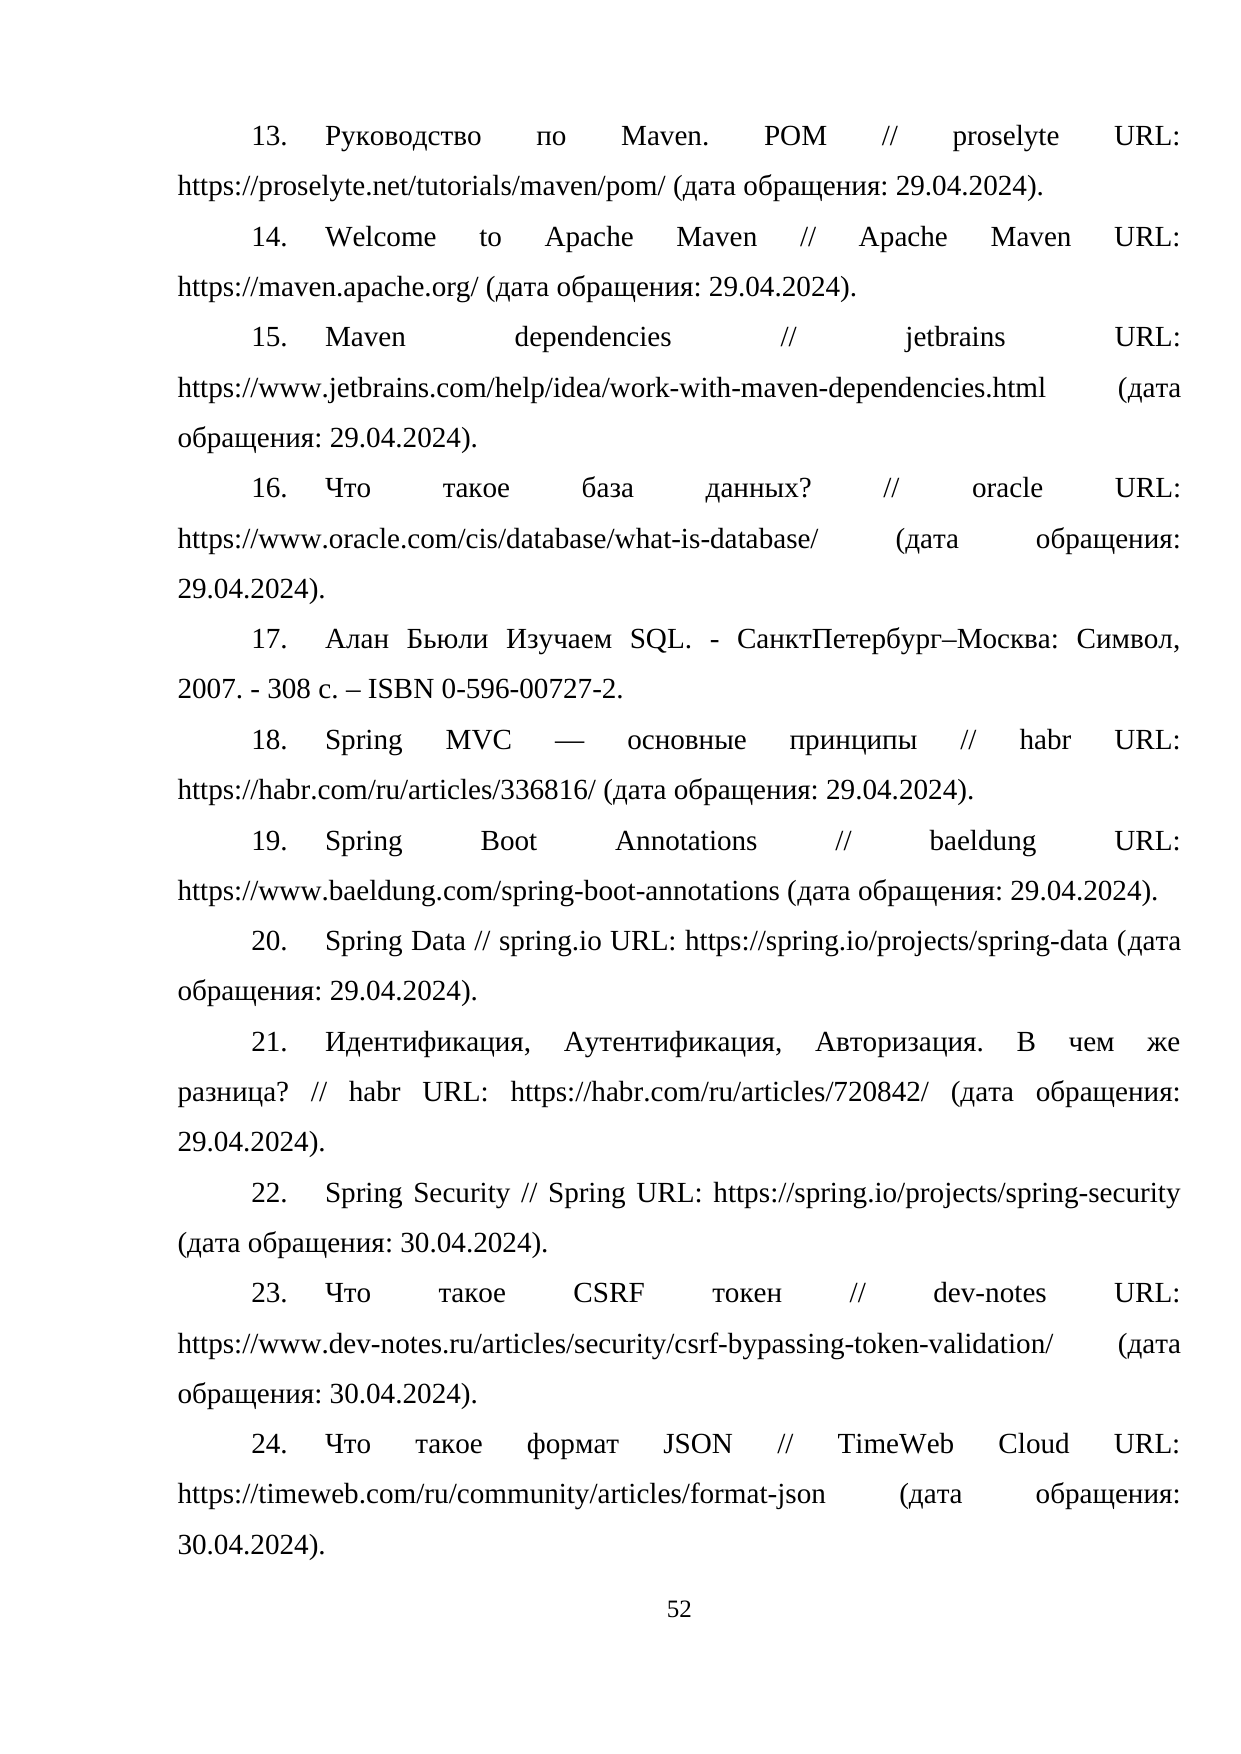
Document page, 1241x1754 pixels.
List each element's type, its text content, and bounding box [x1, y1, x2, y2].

list Руководство по Maven. POM // proselyte URL: https://proselyte.net/tutorials/maven/pom/ (дата обращения: 29.04.2024). [177, 118, 1181, 202]
list Welcome to Apache Maven // Apache Maven URL: https://maven.apache.org/ (дата обращения: 29.04.2024). [177, 219, 1181, 303]
list Spring Boot Annotations // baeldung URL: https://www.baeldung.com/spring-boot-annotations (дата обращения: 29.04.2024). [177, 823, 1181, 906]
list Идентификация, Аутентификация, Авторизация. В чем же разница? // habr URL: https://habr.com/ru/articles/720842/ (дата обращения: 29.04.2024). [177, 1024, 1181, 1158]
list Maven dependencies // jetbrains URL: https://www.jetbrains.com/help/idea/work-with-maven-dependencies.html (дата обращения: 29.04.2024). [177, 319, 1181, 454]
list Алан Бьюли Изучаем SQL. - СанктПетербург–Москва: Символ, 2007. - 308 с. – ISBN 0-596-00727-2. [177, 621, 1181, 705]
list Что такое база данных? // oracle URL: https://www.oracle.com/cis/database/what-is-database/ (дата обращения: 29.04.2024). [177, 470, 1181, 604]
list Spring Security // Spring URL: https://spring.io/projects/spring-security (дата обращения: 30.04.2024). [177, 1175, 1181, 1259]
list Что такое формат JSON // TimeWeb Cloud URL: https://timeweb.com/ru/community/articles/format-json (дата обращения: 30.04.2024). [177, 1426, 1181, 1561]
list Spring Data // spring.io URL: https://spring.io/projects/spring-data (дата обращения: 29.04.2024). [177, 923, 1181, 1007]
list Что такое CSRF токен // dev-notes URL: https://www.dev-notes.ru/articles/security/csrf-bypassing-token-validation/ (дата обращения: 30.04.2024). [177, 1275, 1181, 1409]
list Spring MVC — основные принципы // habr URL: https://habr.com/ru/articles/336816/ (дата обращения: 29.04.2024). [177, 722, 1181, 806]
